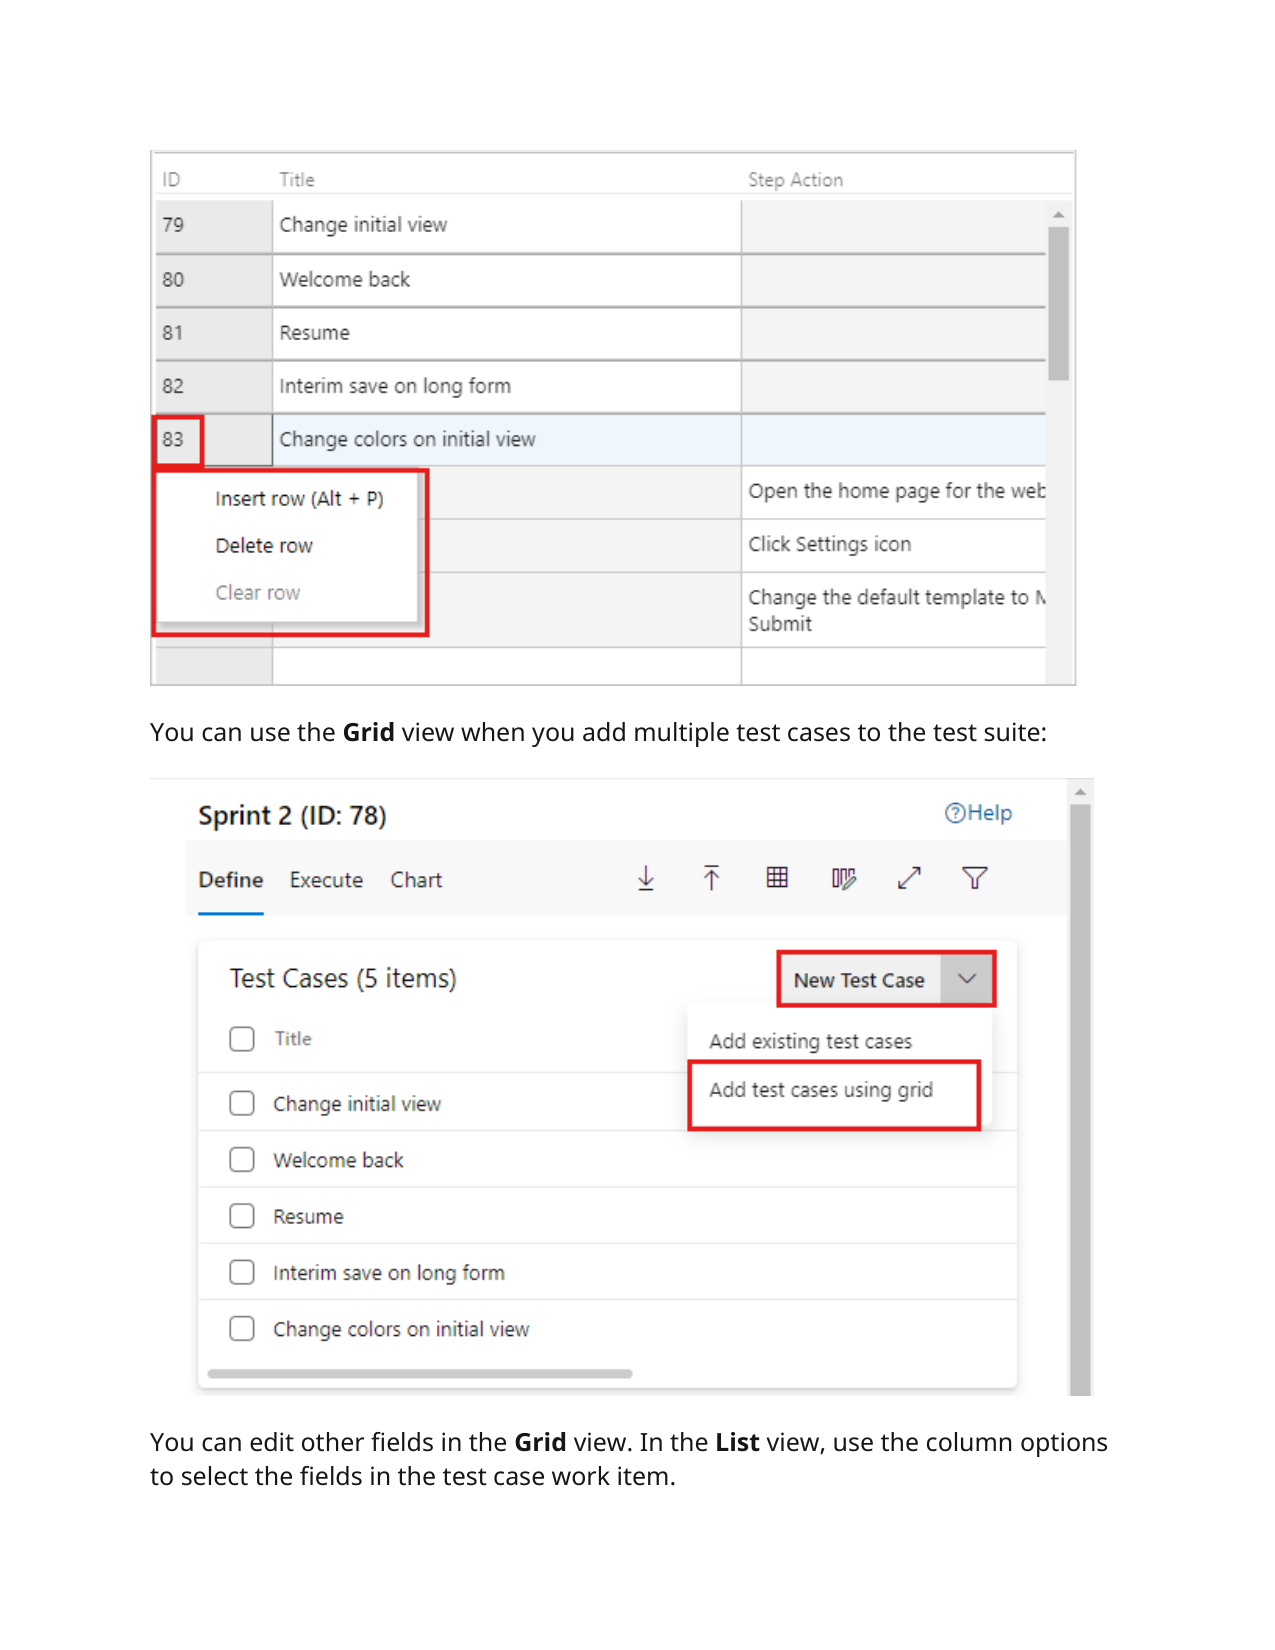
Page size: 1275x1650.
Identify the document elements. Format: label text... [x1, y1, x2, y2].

picture [150, 150, 1077, 686]
text You can edit other fields in the Grid view. In the List view, use the column options to select the fields in the test case work item. [150, 1425, 1125, 1493]
text You can use the Grid view when you add multiple test cases to the test suite: [150, 715, 1125, 749]
picture [150, 778, 1094, 1396]
